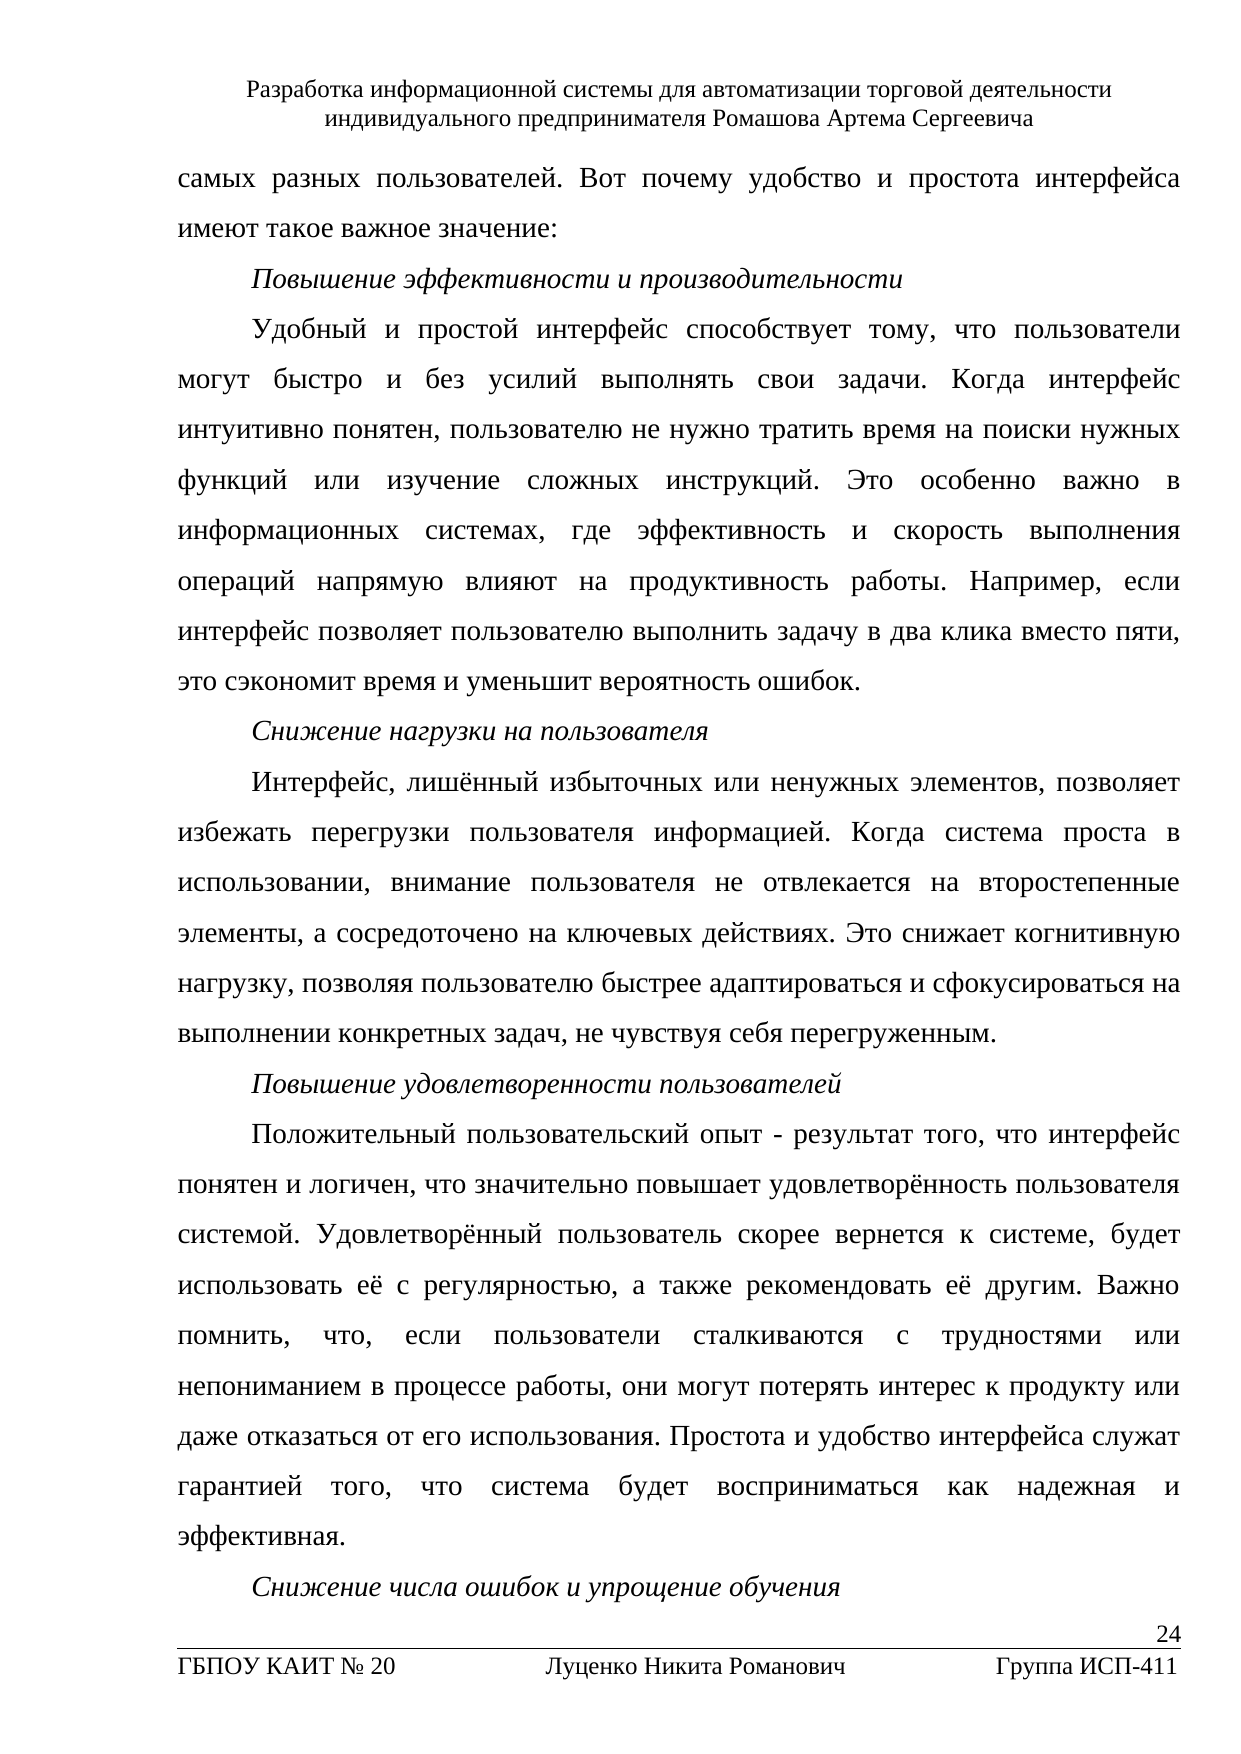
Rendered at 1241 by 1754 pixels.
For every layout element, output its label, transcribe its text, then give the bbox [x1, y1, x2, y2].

text Повышение эффективности и производительности [177, 261, 1181, 294]
text Положительный пользовательский опыт - результат того, что интерфейс понятен и логичен, что значительно повышает удовлетворённость пользователя системой. Удовлетворённый пользователь скорее вернется к системе, будет использовать её с регулярностью, а также рекомендовать её другим. Важно помнить, что, если пользователи сталкиваются с трудностями или непониманием в процессе работы, они могут потерять интерес к продукту или даже отказаться от его использования. Простота и удобство интерфейса служат гарантией того, что система будет восприниматься как надежная и эффективная. [177, 1116, 1181, 1552]
text Удобный и простой интерфейс способствует тому, что пользователи могут быстро и без усилий выполнять свои задачи. Когда интерфейс интуитивно понятен, пользователю не нужно тратить время на поиски нужных функций или изучение сложных инструкций. Это особенно важно в информационных системах, где эффективность и скорость выполнения операций напрямую влияют на продуктивность работы. Например, если интерфейс позволяет пользователю выполнить задачу в два клика вместо пяти, это сэкономит время и уменьшит вероятность ошибок. [177, 311, 1181, 697]
text Повышение удовлетворенности пользователей [177, 1066, 1181, 1099]
text Снижение нагрузки на пользователя [177, 713, 1181, 747]
text Интерфейс, лишённый избыточных или ненужных элементов, позволяет избежать перегрузки пользователя информацией. Когда система проста в использовании, внимание пользователя не отвлекается на второстепенные элементы, а сосредоточено на ключевых действиях. Это снижает когнитивную нагрузку, позволяя пользователю быстрее адаптироваться и сфокусироваться на выполнении конкретных задач, не чувствуя себя перегруженным. [177, 764, 1181, 1049]
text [177, 160, 1181, 244]
text Снижение числа ошибок и упрощение обучения [177, 1569, 1181, 1602]
